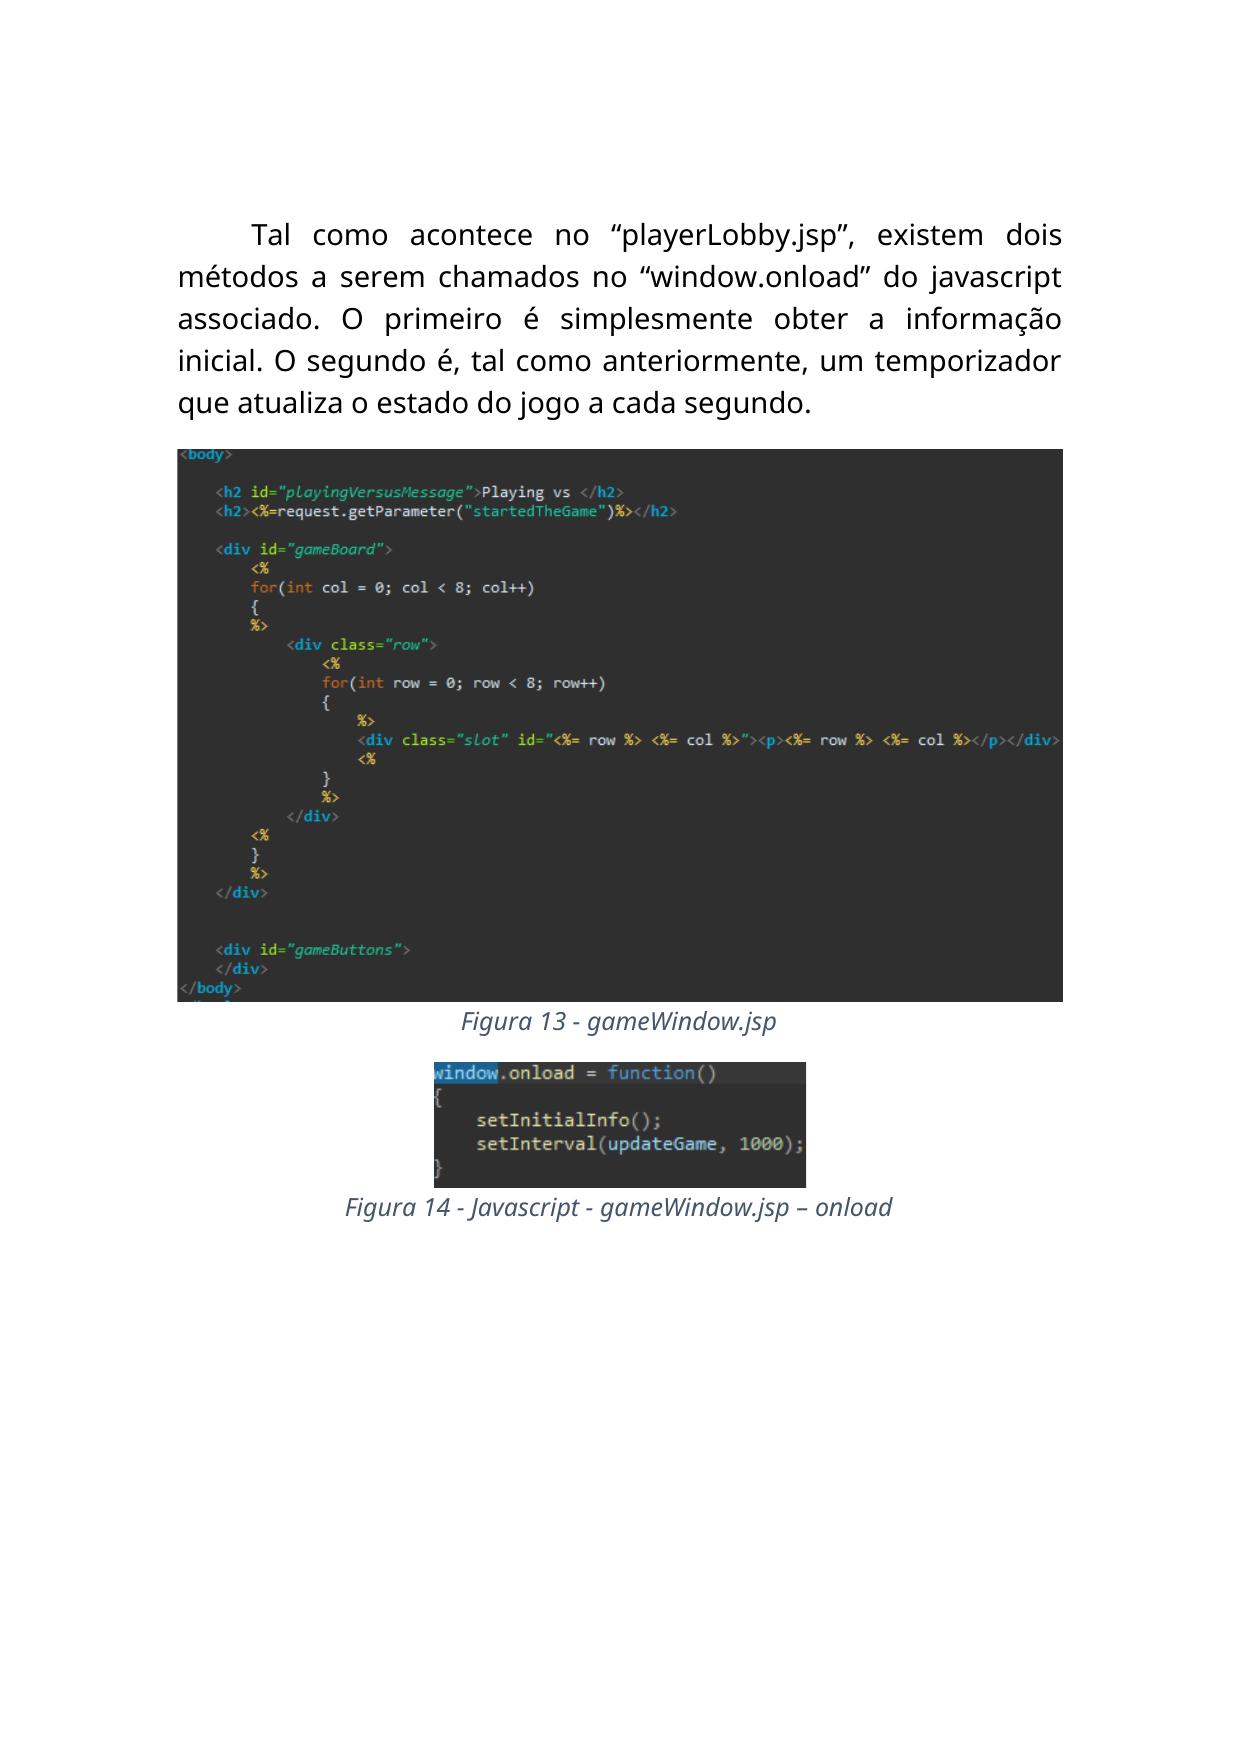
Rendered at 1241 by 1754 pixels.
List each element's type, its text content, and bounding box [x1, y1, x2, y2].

text Tal como acontece no “playerLobby.jsp”, existem dois métodos a serem chamados no “window.onload” do javascript associado. O primeiro é simplesmente obter a informação inicial. O segundo é, tal como anteriormente, um temporizador que atualiza o estado do jogo a cada segundo. [177, 214, 1063, 422]
text Figura 14 - Javascript - gameWindow.jsp – onload [177, 1190, 1063, 1224]
text Figura 13 - gameWindow.jsp [177, 1004, 1063, 1038]
picture [434, 1062, 807, 1188]
picture [177, 449, 1063, 1002]
